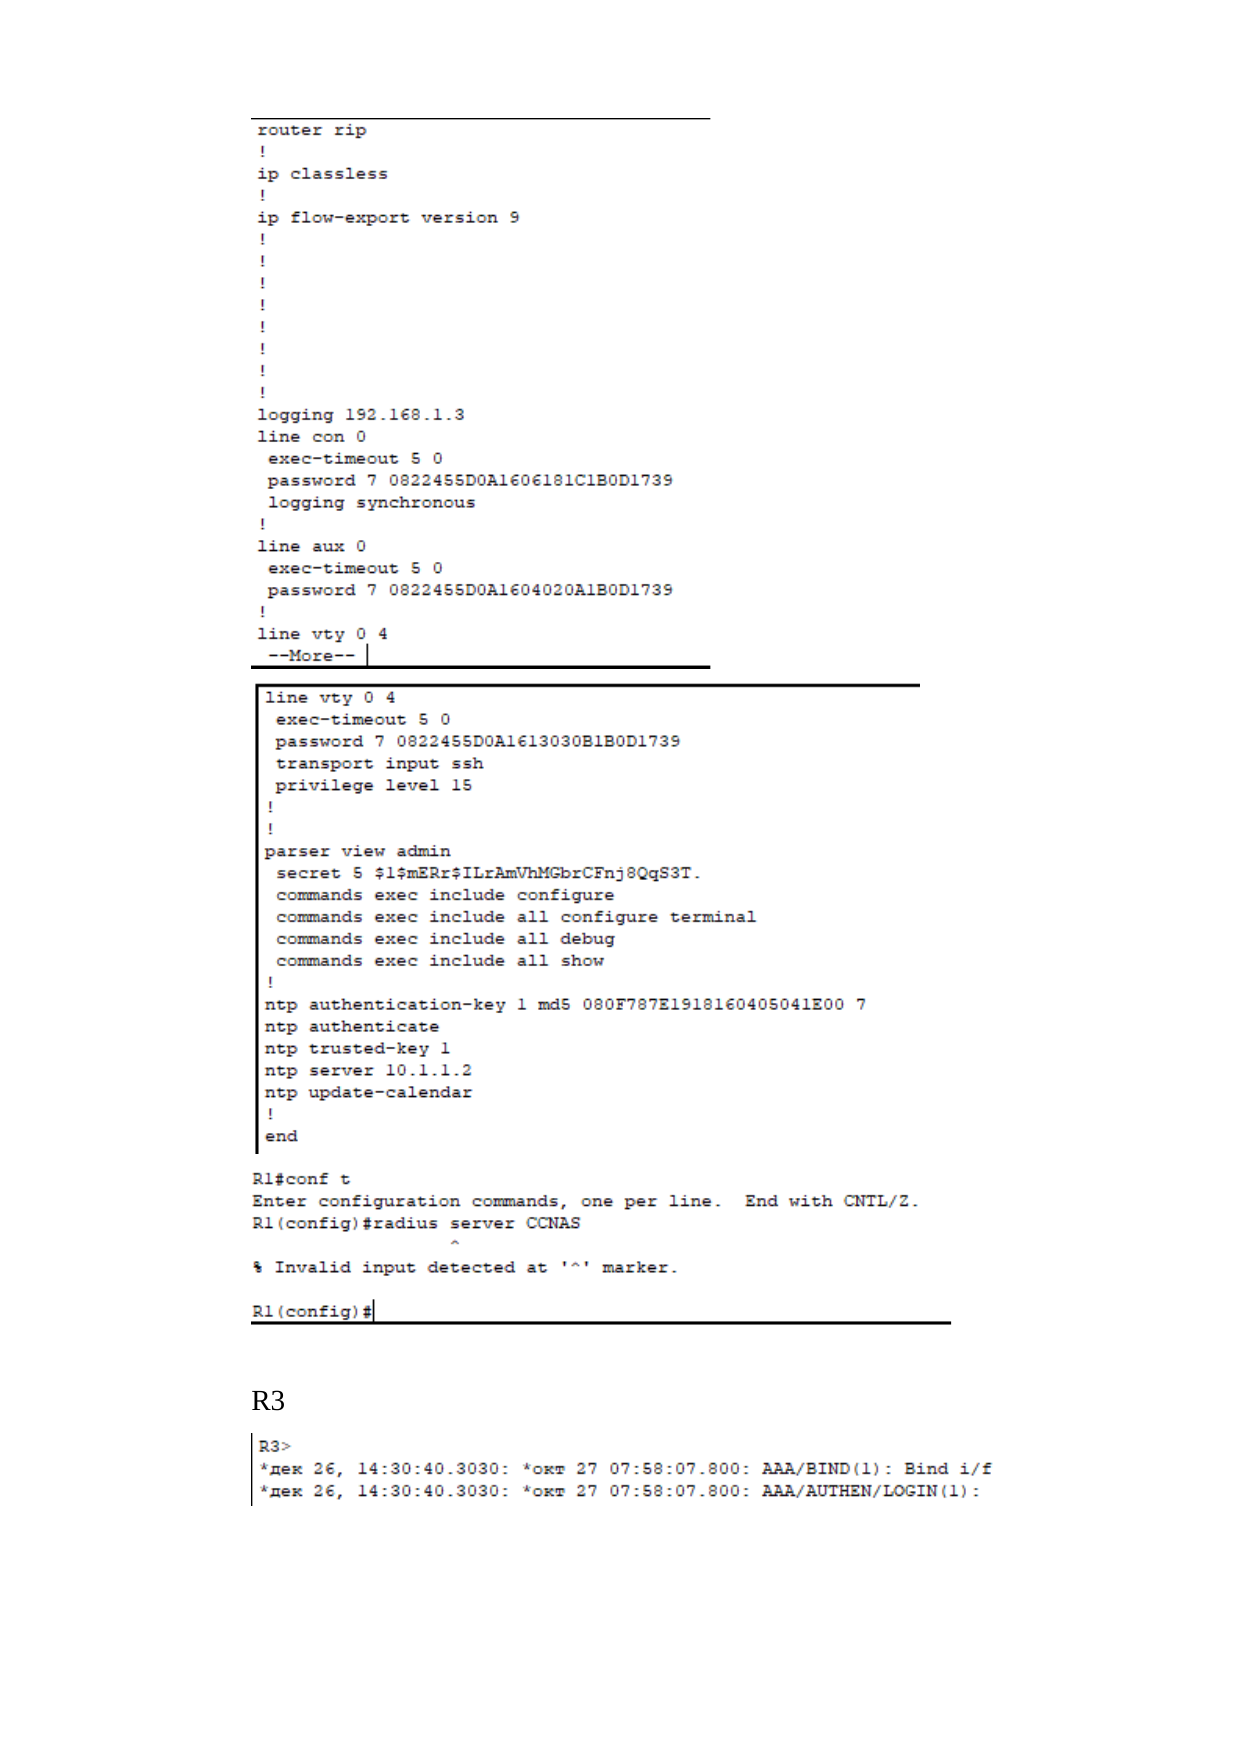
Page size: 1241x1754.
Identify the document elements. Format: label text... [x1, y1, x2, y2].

text R3 [177, 1383, 1152, 1417]
picture [251, 1433, 1005, 1506]
picture [251, 682, 920, 1154]
picture [251, 118, 711, 669]
picture [251, 1167, 952, 1328]
